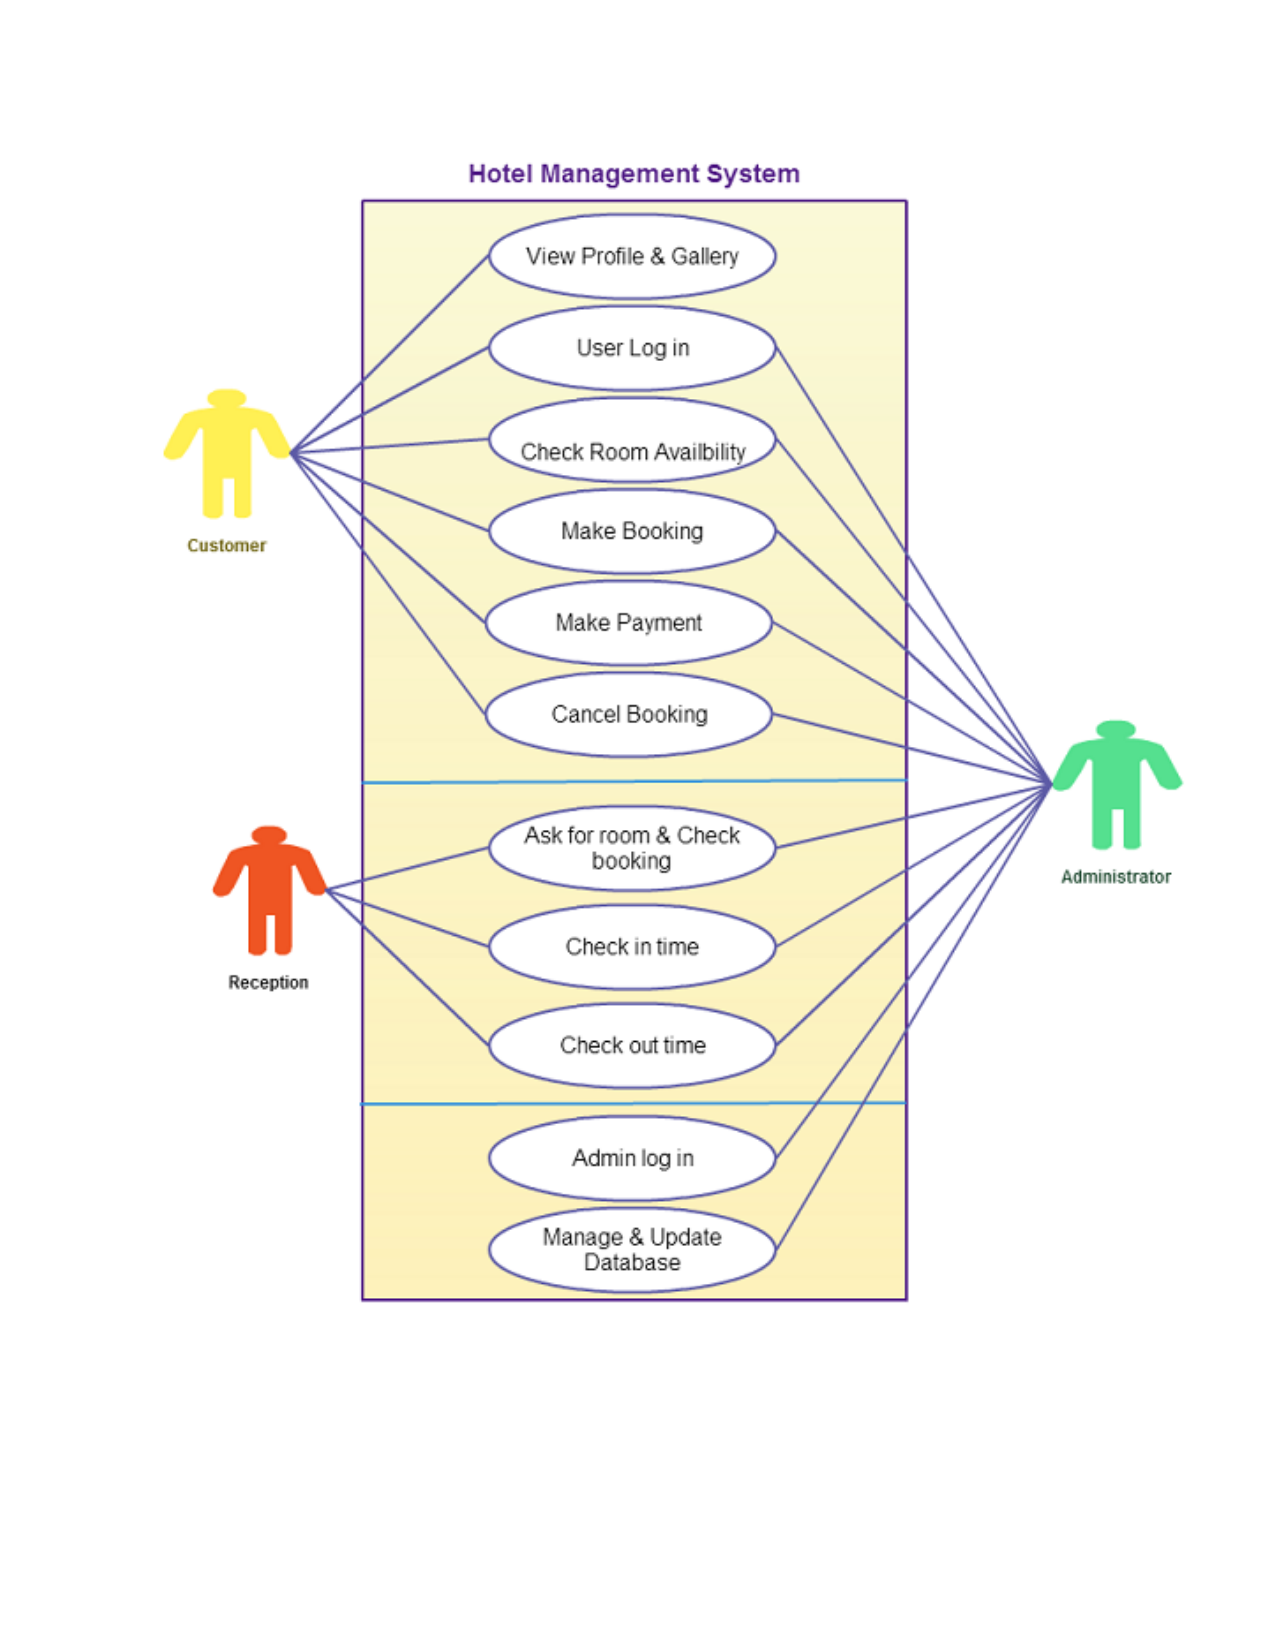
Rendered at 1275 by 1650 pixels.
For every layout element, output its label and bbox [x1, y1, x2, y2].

picture [150, 150, 1200, 1313]
